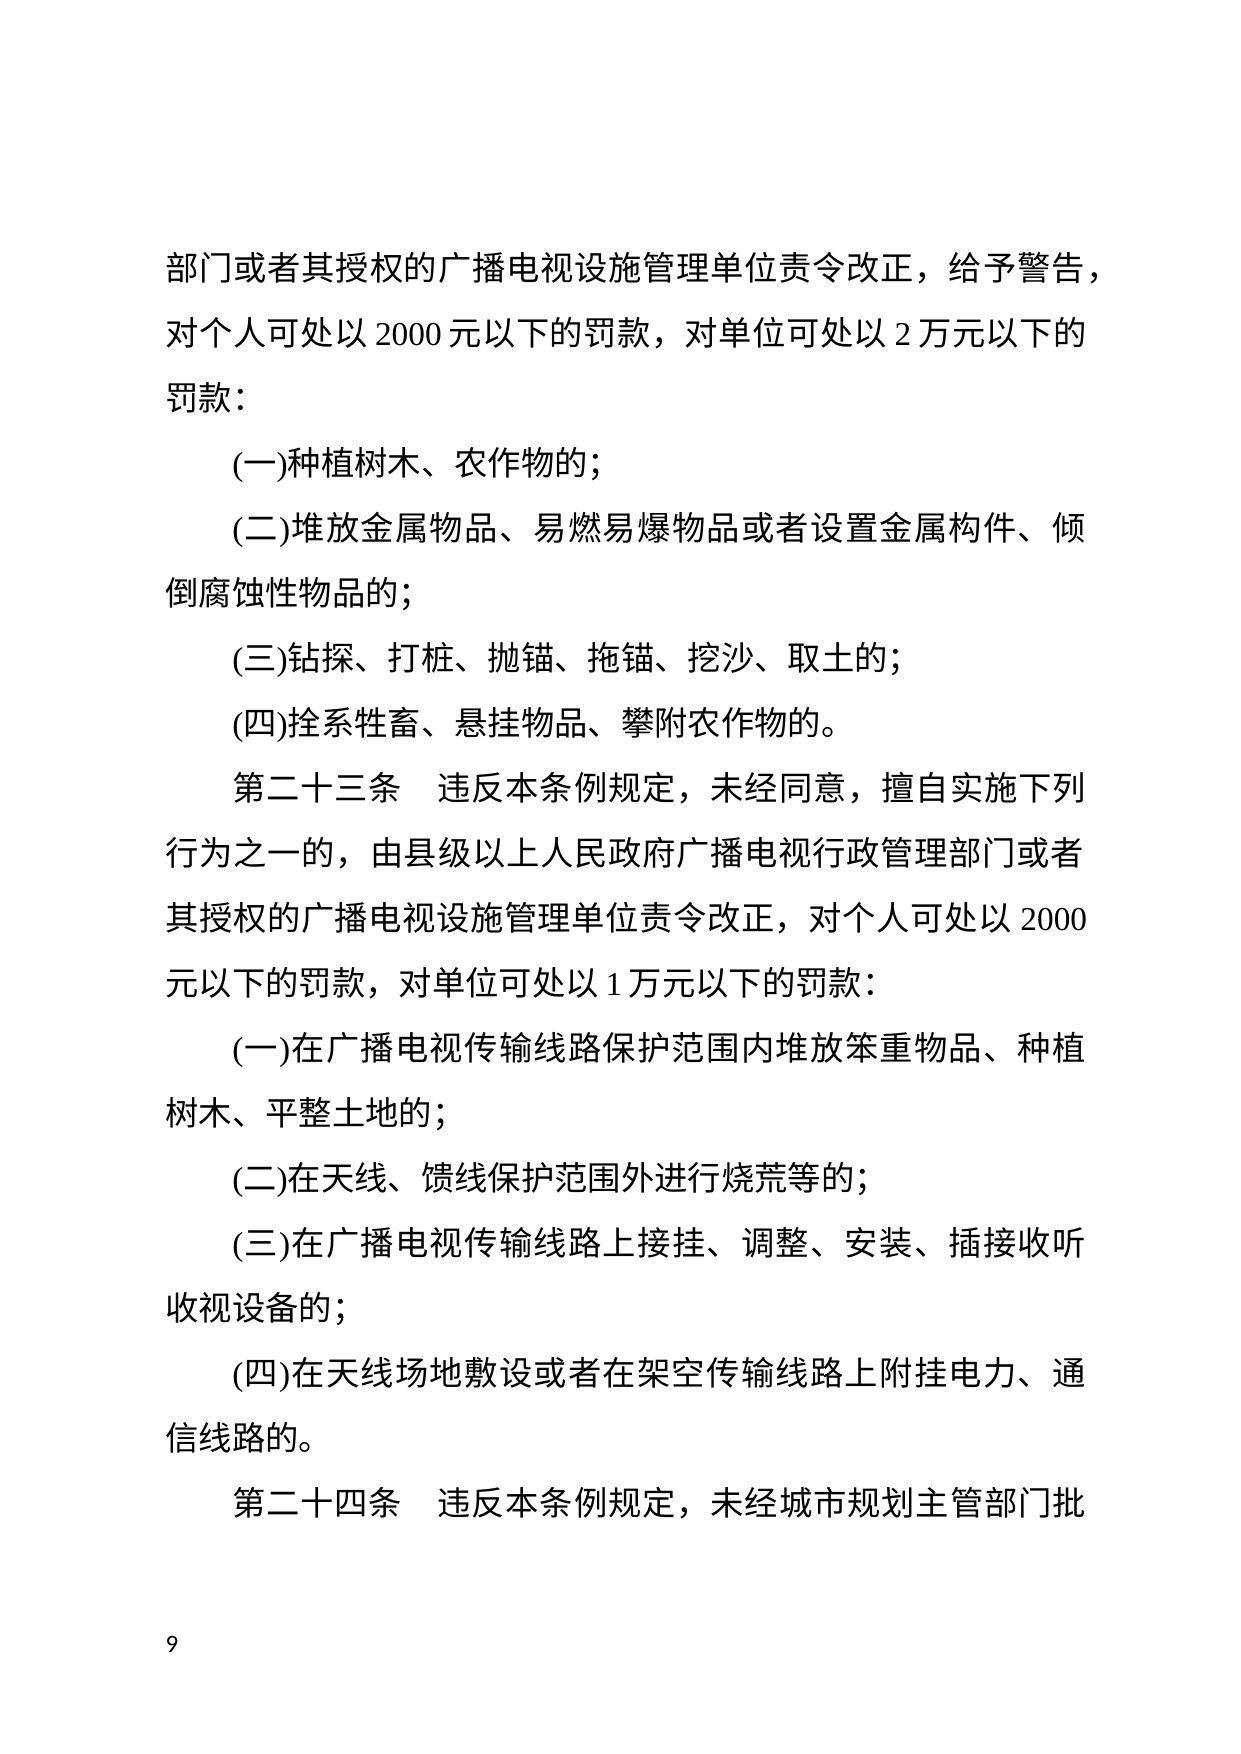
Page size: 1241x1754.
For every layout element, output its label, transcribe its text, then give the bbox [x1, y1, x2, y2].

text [165, 233, 1087, 428]
text (四)拴系牲畜、悬挂物品、攀附农作物的。 [165, 688, 1087, 753]
text (一)在广播电视传输线路保护范围内堆放笨重物品、种植树木、平整土地的； [165, 1013, 1087, 1143]
text (四)在天线场地敷设或者在架空传输线路上附挂电力、通信线路的。 [165, 1338, 1087, 1468]
text (三)钻探、打桩、抛锚、拖锚、挖沙、取土的； [165, 623, 1087, 688]
text (二)在天线、馈线保护范围外进行烧荒等的； [165, 1143, 1087, 1208]
text (一)种植树木、农作物的； [165, 428, 1087, 493]
text (三)在广播电视传输线路上接挂、调整、安装、插接收听、收视设备的； [165, 1208, 1087, 1338]
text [165, 1468, 1087, 1533]
text 第二十三条 违反本条例规定，未经同意，擅自实施下列行为之一的，由县级以上人民政府广播电视行政管理部门或者其授权的广播电视设施管理单位责令改正，对个人可处以2000元以下的罚款，对单位可处以1万元以下的罚款： [165, 753, 1087, 1013]
text (二)堆放金属物品、易燃易爆物品或者设置金属构件、倾倒腐蚀性物品的； [165, 493, 1087, 623]
